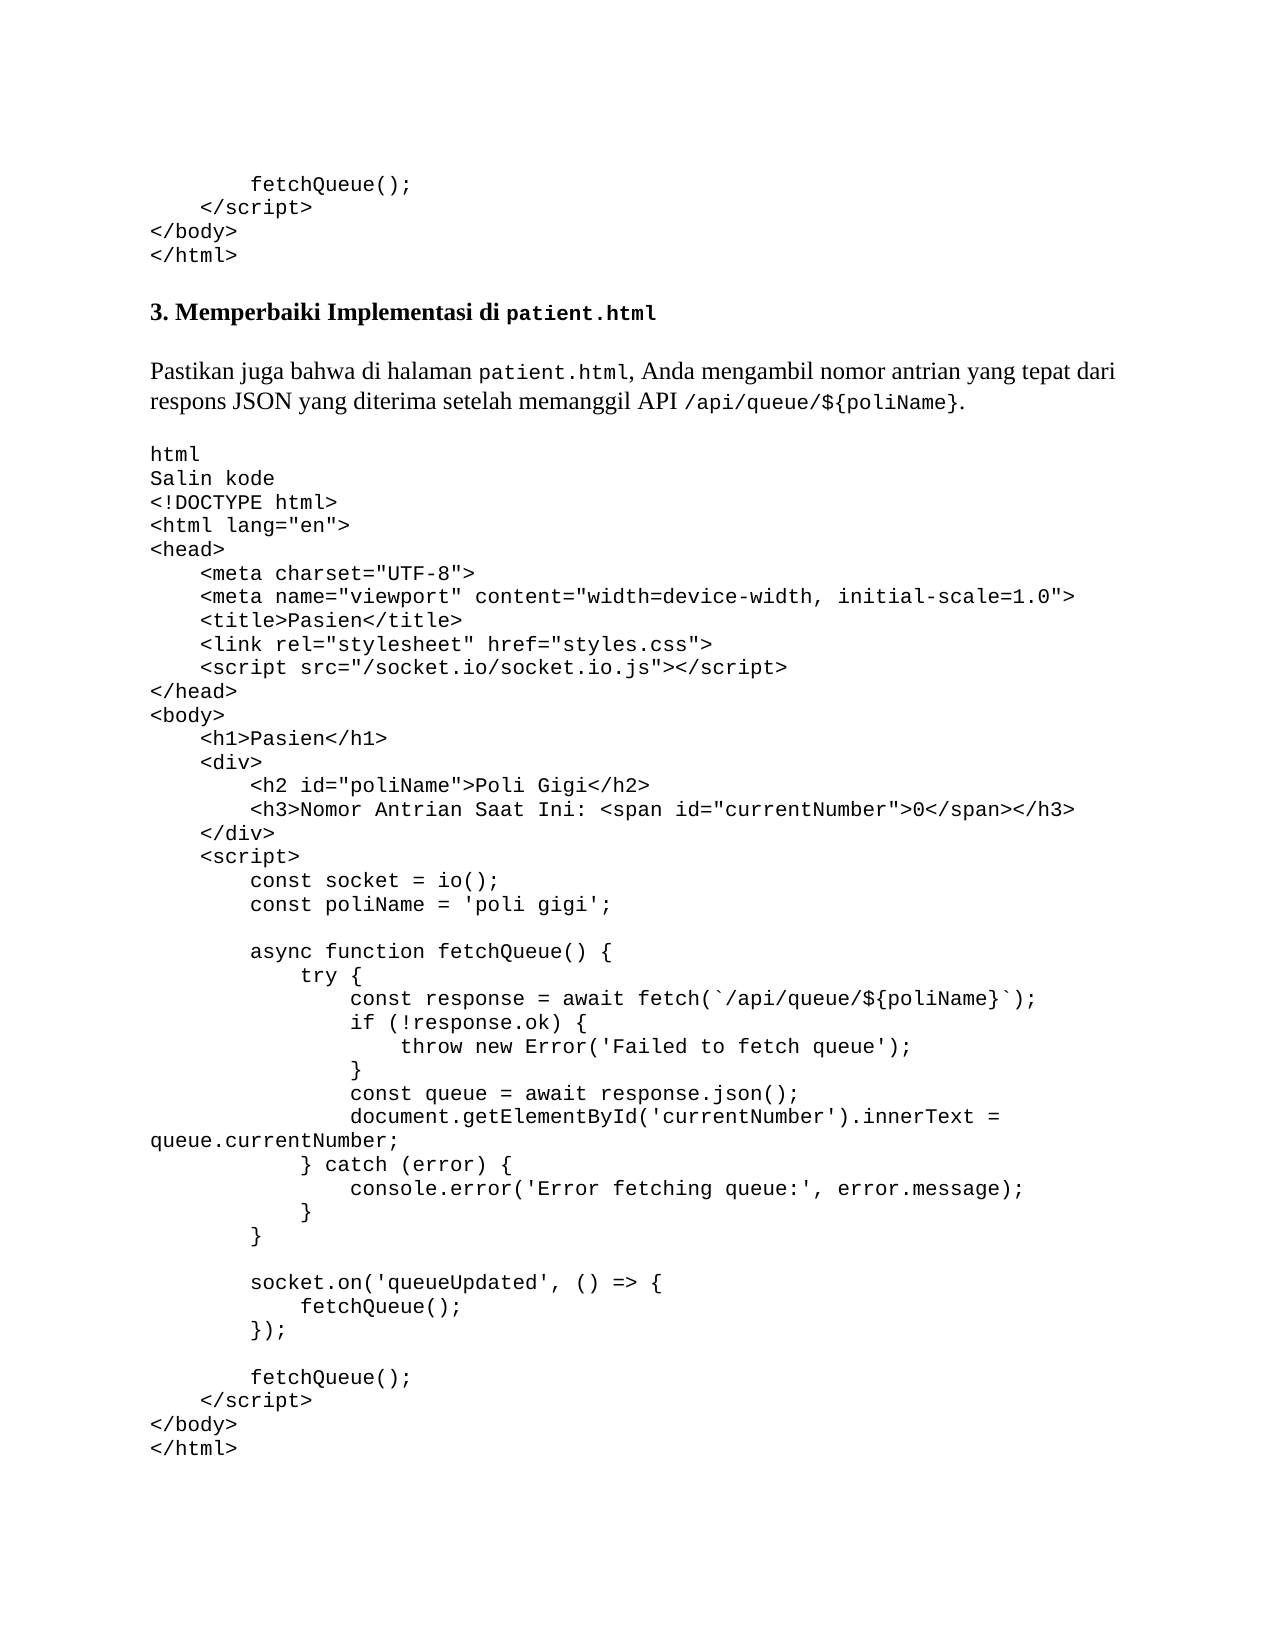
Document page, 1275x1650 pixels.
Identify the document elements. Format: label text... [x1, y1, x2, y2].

text <html lang="en"> [150, 515, 1125, 539]
text </script> [150, 1390, 1125, 1414]
text </body> [150, 221, 1125, 244]
text </html> [150, 244, 1125, 268]
text <meta charset="UTF-8"> [150, 563, 1125, 586]
text </head> [150, 681, 1125, 704]
text <div> [150, 752, 1125, 776]
text } [150, 1059, 1125, 1083]
text <head> [150, 539, 1125, 563]
text <link rel="stylesheet" href="styles.css"> [150, 634, 1125, 657]
text if (!response.ok) { [150, 1012, 1125, 1036]
text fetchQueue(); [150, 174, 1125, 197]
text <script> [150, 846, 1125, 870]
text console.error('Error fetching queue:', error.message); [150, 1177, 1125, 1201]
text <h2 id="poliName">Poli Gigi</h2> [150, 776, 1125, 799]
text 3. Memperbaiki Implementasi di patient.html [150, 297, 1125, 327]
text const response = await fetch(`/api/queue/${poliName}`); [150, 988, 1125, 1012]
text </div> [150, 823, 1125, 846]
text <script src="/socket.io/socket.io.js"></script> [150, 657, 1125, 681]
text </html> [150, 1438, 1125, 1461]
text const socket = io(); [150, 870, 1125, 894]
text fetchQueue(); [150, 1367, 1125, 1390]
text html [150, 444, 1125, 468]
text <h1>Pasien</h1> [150, 728, 1125, 752]
text <title>Pasien</title> [150, 610, 1125, 634]
text } catch (error) { [150, 1154, 1125, 1177]
text <!DOCTYPE html> [150, 492, 1125, 515]
text </body> [150, 1414, 1125, 1438]
text }); [150, 1319, 1125, 1343]
text const queue = await response.json(); [150, 1083, 1125, 1107]
text <body> [150, 704, 1125, 728]
text } [150, 1225, 1125, 1248]
text fetchQueue(); [150, 1296, 1125, 1319]
text } [150, 1201, 1125, 1225]
text Pastikan juga bahwa di halaman patient.html, Anda mengambil nomor antrian yang tepat dari respons JSON yang diterima setelah memanggil API /api/queue/${poliName}. [150, 356, 1125, 415]
text <h3>Nomor Antrian Saat Ini: <span id="currentNumber">0</span></h3> [150, 799, 1125, 823]
text Salin kode [150, 468, 1125, 492]
text document.getElementById('currentNumber').innerText = queue.currentNumber; [150, 1107, 1125, 1154]
text async function fetchQueue() { [150, 941, 1125, 965]
text try { [150, 965, 1125, 988]
text const poliName = 'poli gigi'; [150, 894, 1125, 917]
text throw new Error('Failed to fetch queue'); [150, 1036, 1125, 1059]
text </script> [150, 197, 1125, 221]
text <meta name="viewport" content="width=device-width, initial-scale=1.0"> [150, 586, 1125, 610]
text socket.on('queueUpdated', () => { [150, 1272, 1125, 1296]
